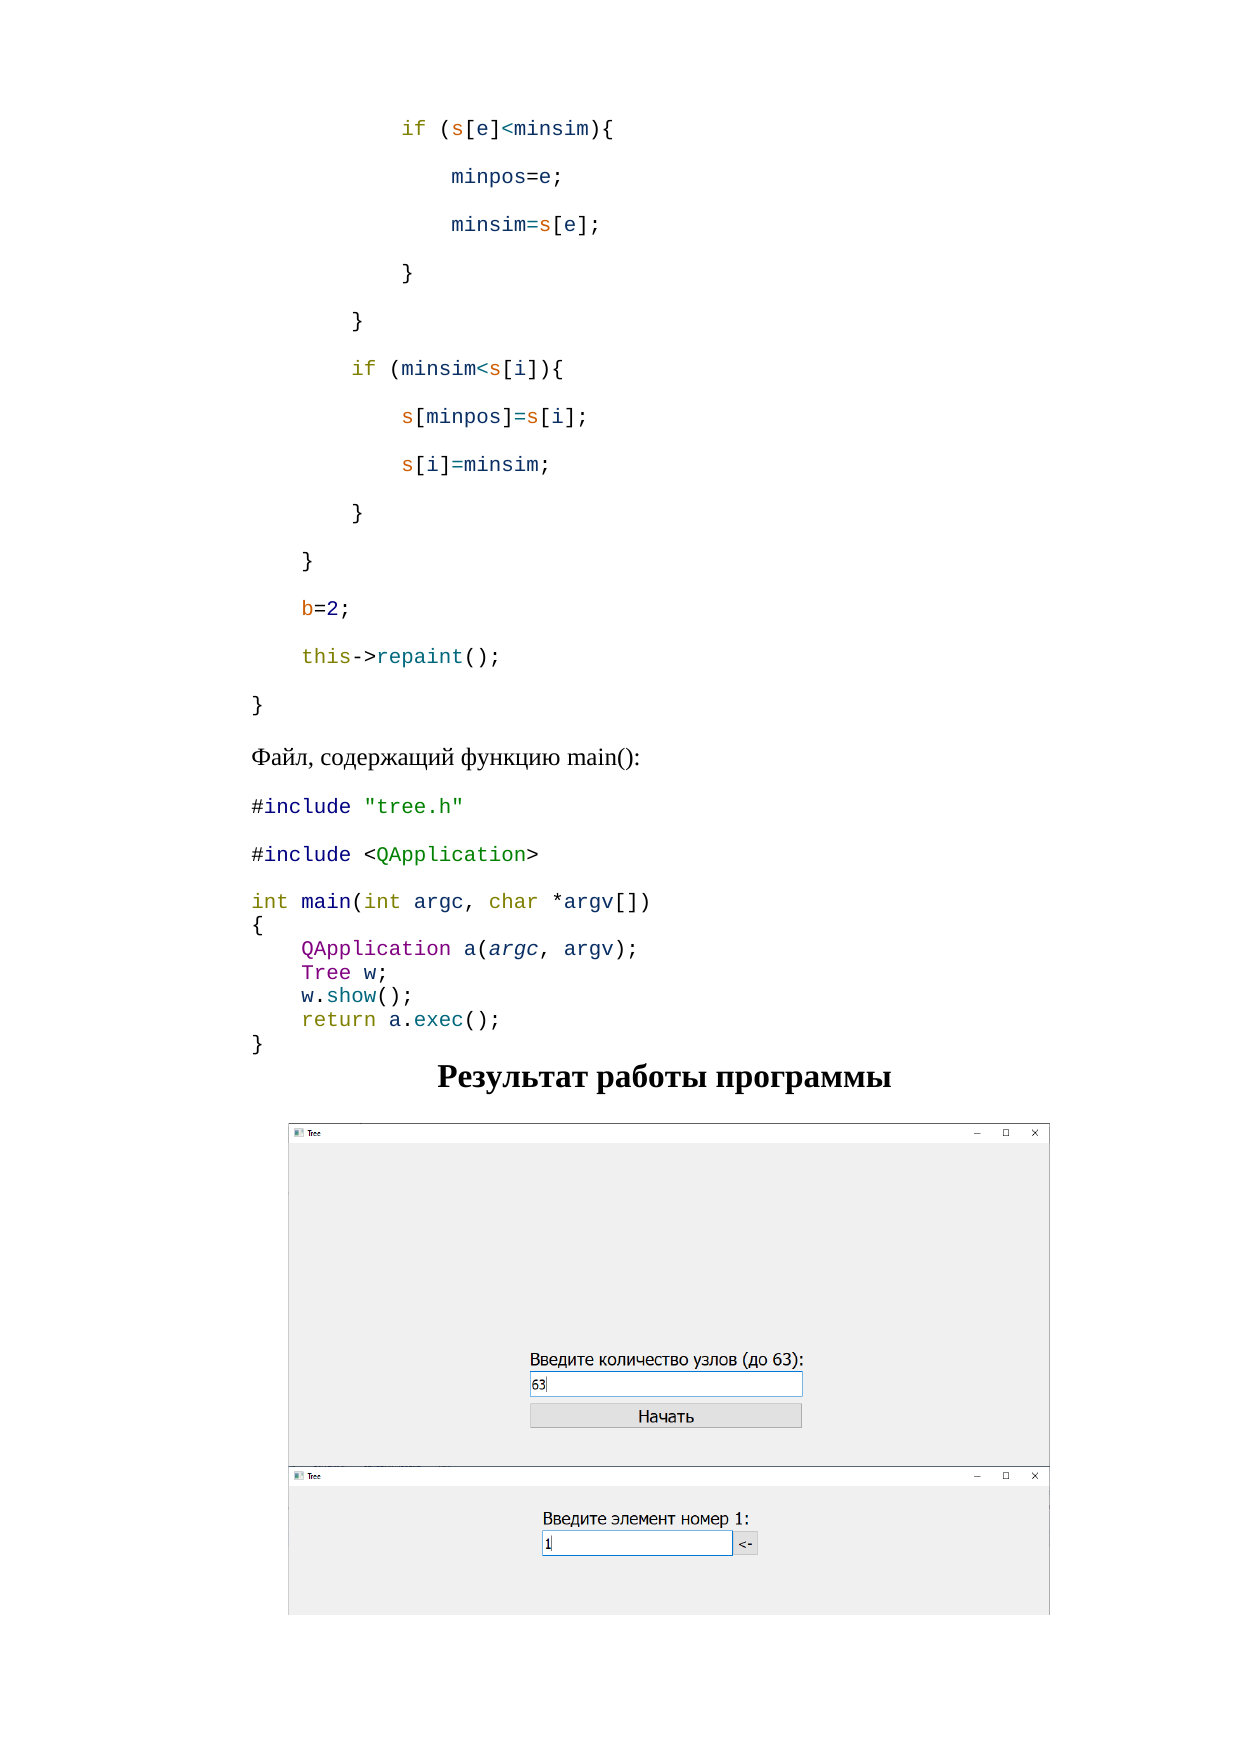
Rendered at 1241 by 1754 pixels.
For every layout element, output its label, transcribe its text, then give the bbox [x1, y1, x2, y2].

text int main(int argc, char *argv[]) [251, 891, 1152, 914]
text if (s[e]<minsim){ [251, 118, 1152, 142]
text Файл, содержащий функцию main(): [251, 742, 1152, 771]
text } [251, 694, 1152, 718]
text } [251, 262, 1152, 286]
text } [251, 502, 1152, 526]
text return a.exec(); [251, 1009, 1152, 1033]
text } [251, 310, 1152, 334]
text if (minsim<s[i]){ [251, 358, 1152, 382]
text { [251, 914, 1152, 938]
text #include <QApplication> [251, 843, 1152, 867]
text Результат работы программы [177, 1056, 1152, 1095]
text s[i]=minsim; [251, 454, 1152, 478]
text QApplication a(argc, argv); [251, 938, 1152, 962]
picture [288, 1123, 1050, 1615]
text minpos=e; [251, 166, 1152, 190]
text #include "tree.h" [251, 796, 1152, 820]
text } [251, 550, 1152, 574]
text b=2; [251, 598, 1152, 622]
text s[minpos]=s[i]; [251, 406, 1152, 430]
text minsim=s[e]; [251, 214, 1152, 238]
text w.show(); [251, 985, 1152, 1009]
text this->repaint(); [251, 646, 1152, 670]
text Tree w; [251, 962, 1152, 985]
text } [251, 1033, 1152, 1056]
